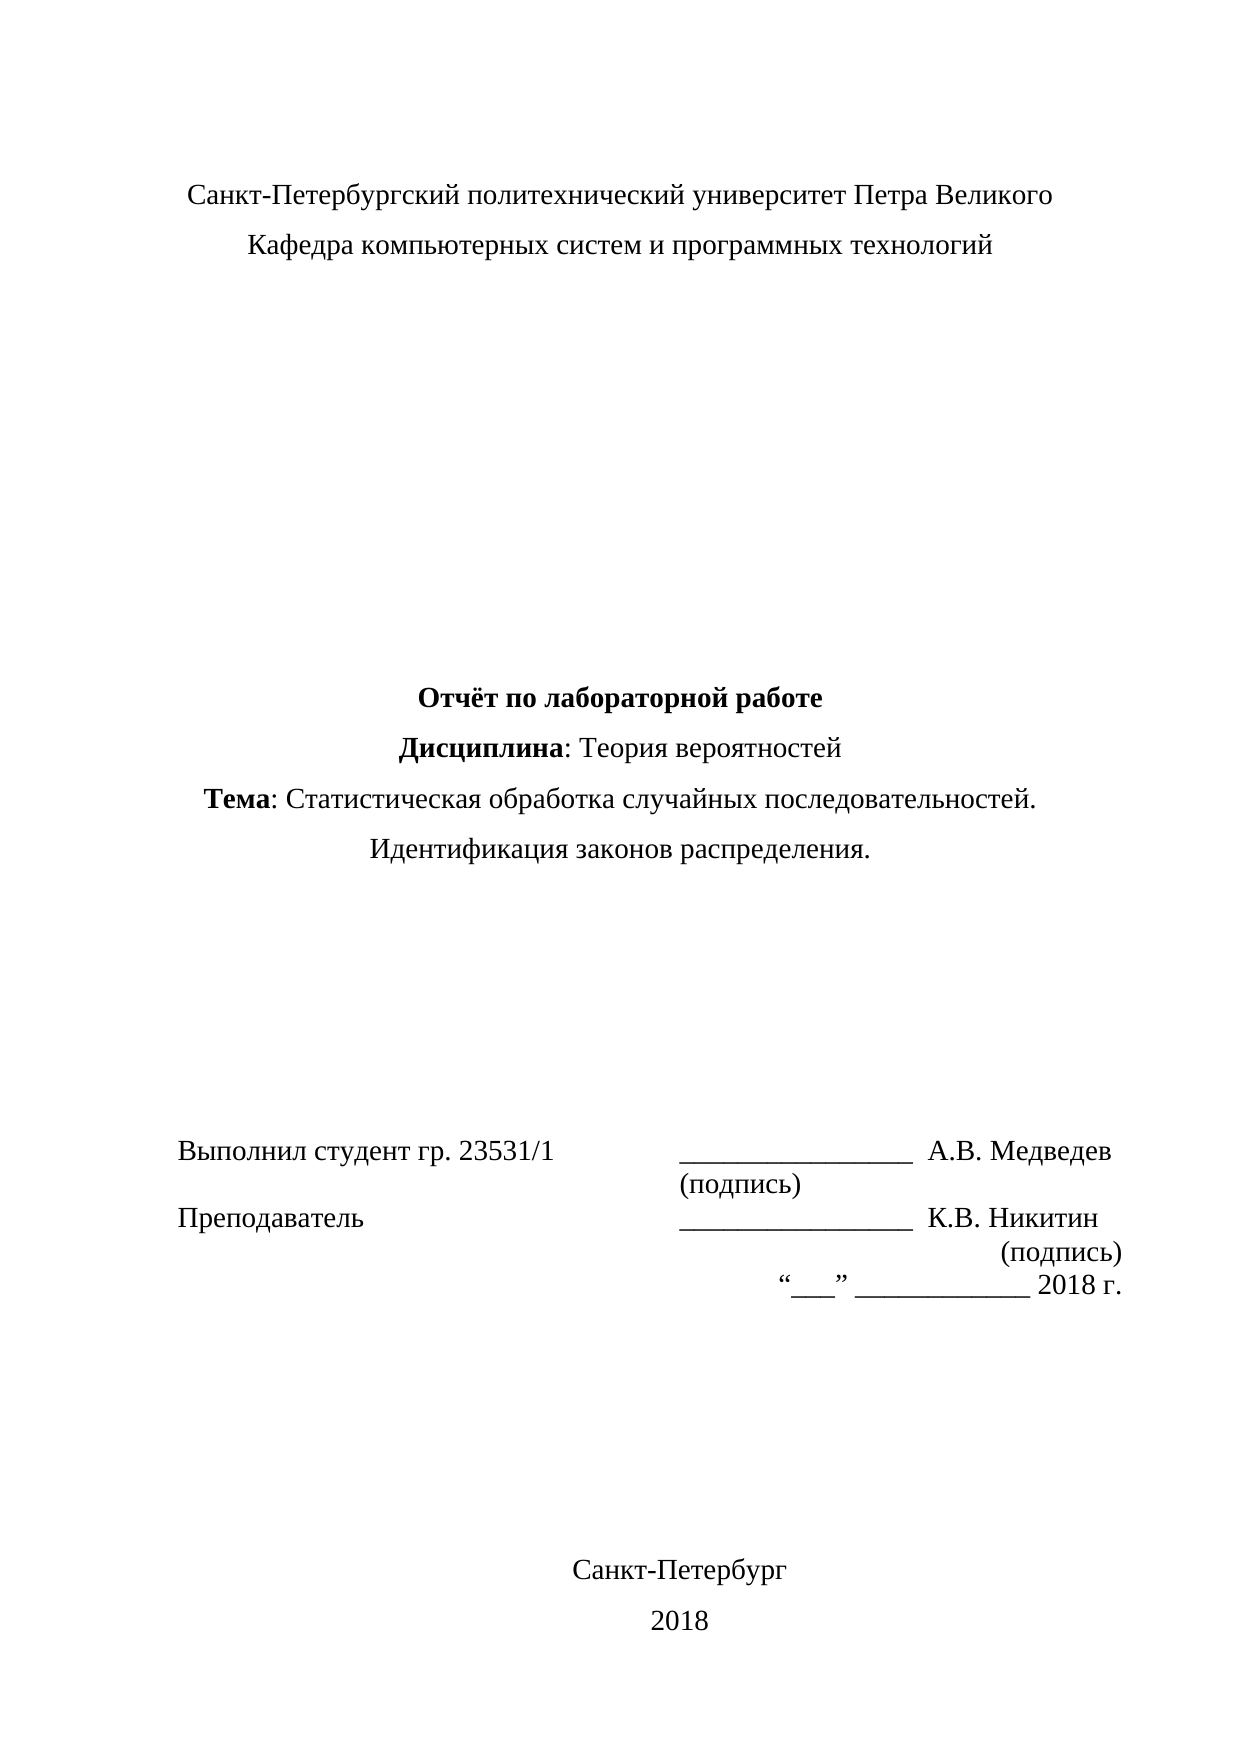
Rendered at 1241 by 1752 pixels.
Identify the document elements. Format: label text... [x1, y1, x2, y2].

text Санкт-Петербургский политехнический университет Петра Великого [118, 177, 1122, 211]
text Преподаватель ________________ К.В. Никитин [177, 1200, 1122, 1234]
text (подпись) [177, 1167, 1122, 1200]
text Выполнил студент гр. 23531/1 ________________ А.В. Медведев [177, 1133, 1122, 1167]
text (подпись) “___” ____________ 2018 г. [177, 1234, 1122, 1301]
text Санкт-Петербург 2018 [237, 1552, 1122, 1636]
text Кафедра компьютерных систем и программных технологий [118, 227, 1122, 261]
text Тема: Статистическая обработка случайных последовательностей. Идентификация законов распределения. [118, 781, 1122, 865]
text Дисциплина: Теория вероятностей [118, 731, 1122, 764]
text Отчёт по лабораторной работе [118, 680, 1122, 714]
